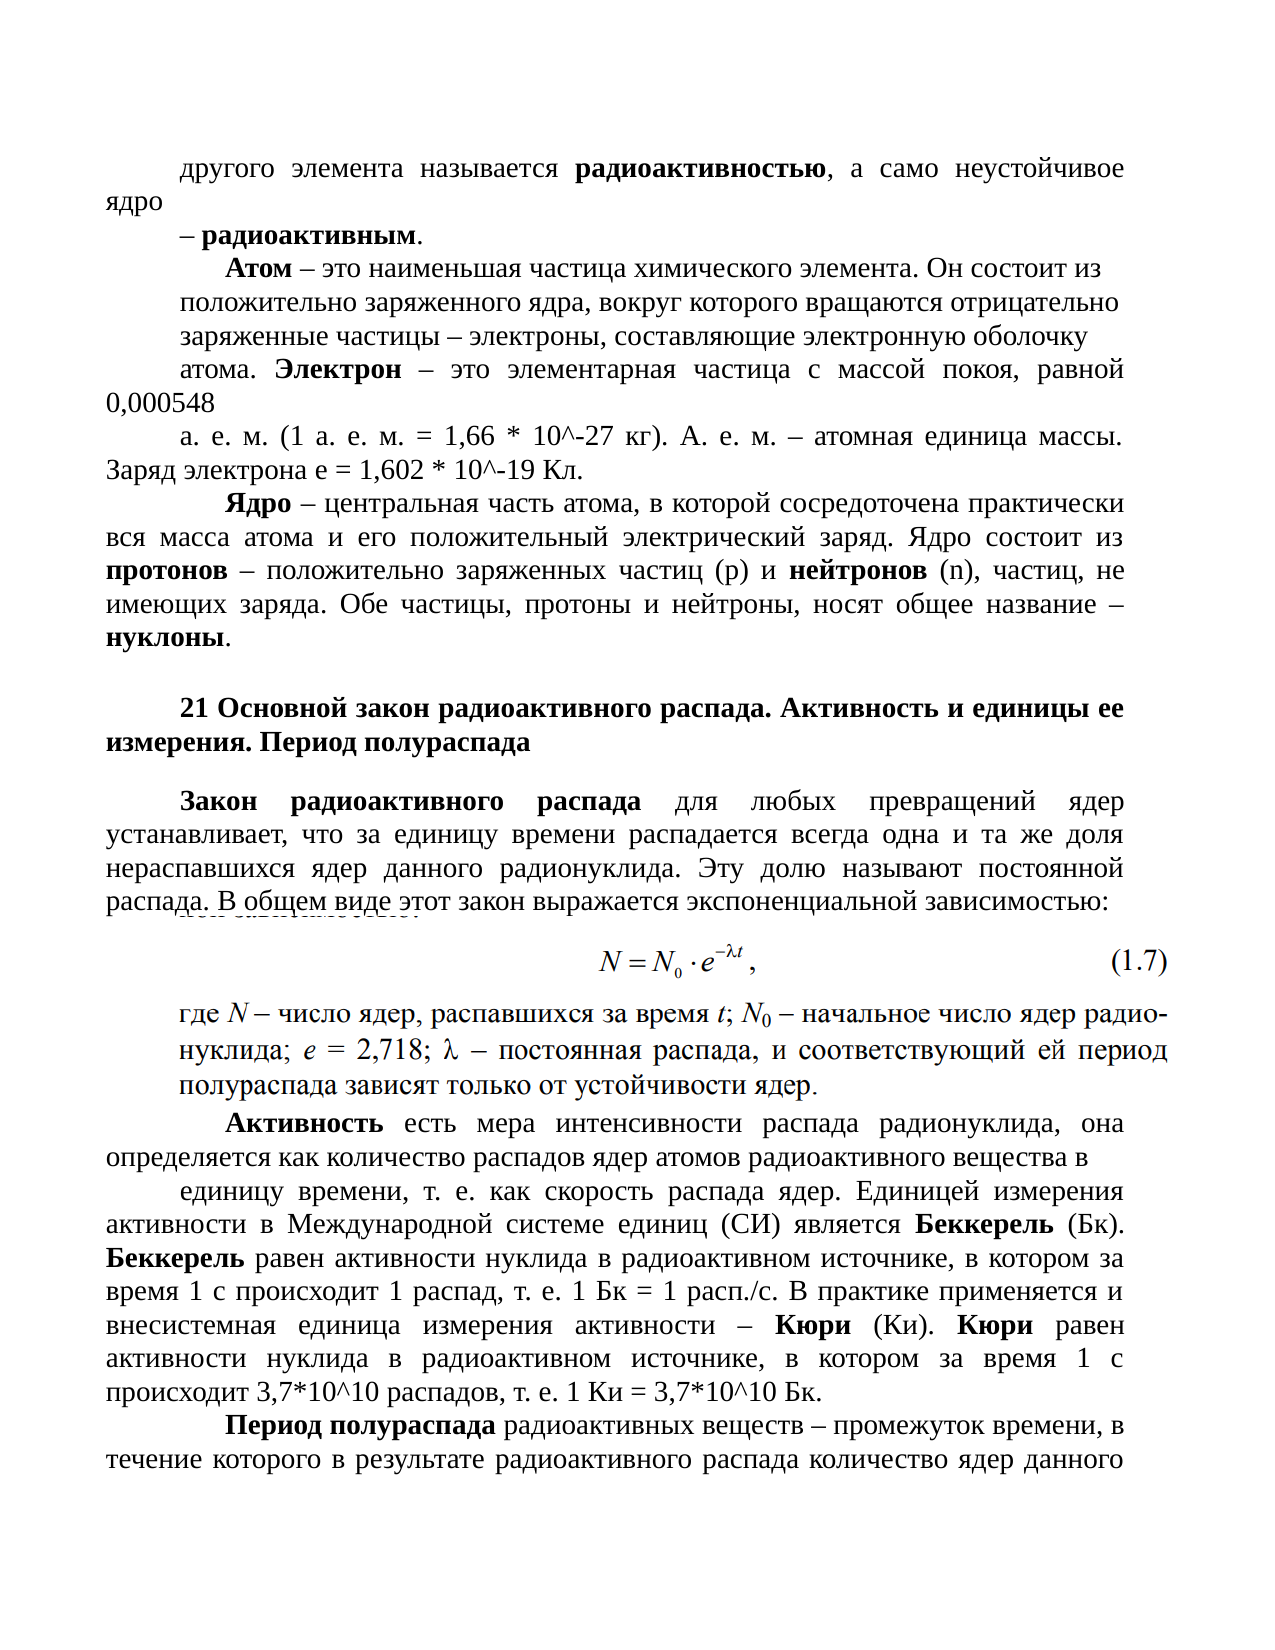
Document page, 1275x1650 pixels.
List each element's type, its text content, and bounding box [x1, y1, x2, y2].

text другого элемента называется радиоактивностью, а само неустойчивое ядро [106, 150, 1125, 217]
text 21 Основной закон радиоактивного распада. Активность и единицы ее измерения. Период полураспада [106, 691, 1125, 758]
text Ядро – центральная часть атома, в которой сосредоточена практически вся масса атома и его положительный электрический заряд. Ядро состоит из протонов – положительно заряженных частиц (р) и нейтронов (n), частиц, не имеющих заряда. Обе частицы, протоны и нейтроны, носят общее название – нуклоны. [106, 485, 1125, 653]
text а. е. м. (1 а. е. м. = 1,66 * 10^-27 кг). А. е. м. – атомная единица массы. Заряд электрона е = 1,602 * 10^-19 Кл. [106, 418, 1125, 485]
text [106, 1407, 1125, 1474]
text Активность есть мера интенсивности распада радионуклида, она определяется как количество распадов ядер атомов радиоактивного вещества в [106, 1106, 1125, 1173]
text единицу времени, т. е. как скорость распада ядер. Единицей измерения активности в Международной системе единиц (СИ) является Беккерель (Бк). Беккерель равен активности нуклида в радиоактивном источнике, в котором за время 1 с происходит 1 распад, т. е. 1 Бк = 1 расп./с. В практике применяется и внесистемная единица измерения активности – Кюри (Ки). Кюри равен активности нуклида в радиоактивном источнике, в котором за время 1 с происходит 3,7*10^10 распадов, т. е. 1 Ки = 3,7*10^10 Бк. [106, 1173, 1125, 1407]
text атома. Электрон – это элементарная частица с массой покоя, равной 0,000548 [106, 351, 1125, 418]
text Атом – это наименьшая частица химического элемента. Он состоит из [106, 251, 1125, 284]
picture [179, 916, 1189, 1106]
text заряженные частицы – электроны, составляющие электронную оболочку [106, 318, 1125, 351]
text положительно заряженного ядра, вокруг которого вращаются отрицательно [106, 284, 1125, 318]
text Закон радиоактивного распада для любых превращений ядер устанавливает, что за единицу времени распадается всегда одна и та же доля нераспавшихся ядер данного радионуклида. Эту долю называют постоянной распада. В общем виде этот закон выражается экспоненциальной зависимостью: [106, 783, 1125, 917]
text – радиоактивным. [106, 217, 1125, 251]
